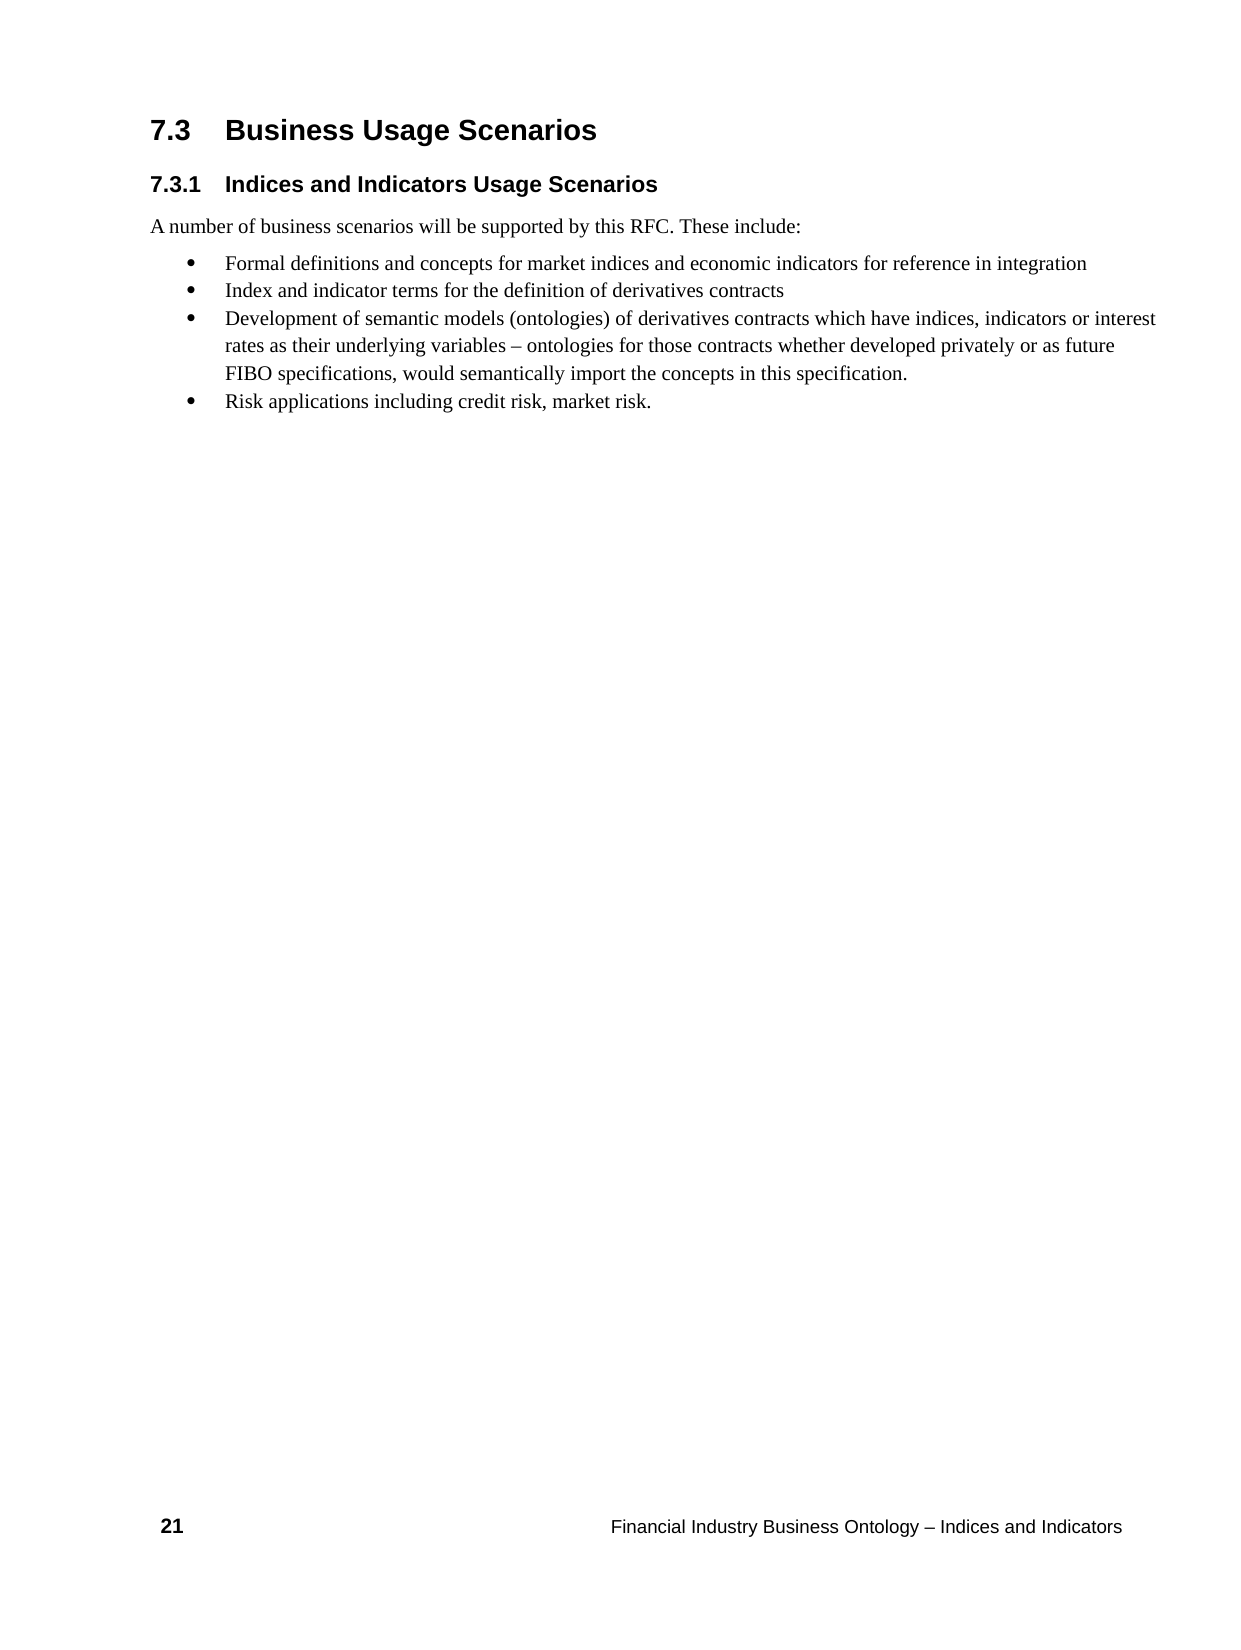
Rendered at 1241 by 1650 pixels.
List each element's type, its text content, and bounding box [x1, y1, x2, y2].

list Development of semantic models (ontologies) of derivatives contracts which have indices, indicators or interest rates as their underlying variables – ontologies for those contracts whether developed privately or as future FIBO specifications, would semantically import the concepts in this specification. [187, 306, 1165, 385]
list Formal definitions and concepts for market indices and economic indicators for reference in integration [187, 251, 1165, 275]
list Risk applications including credit risk, market risk. [187, 389, 1165, 413]
subtitle 7.3 Business Usage Scenarios [150, 112, 1165, 146]
text A number of business scenarios will be supported by this RFC. These include: [150, 214, 1165, 238]
list Index and indicator terms for the definition of derivatives contracts [187, 278, 1165, 302]
subtitle 7.3.1 Indices and Indicators Usage Scenarios [150, 171, 1165, 197]
